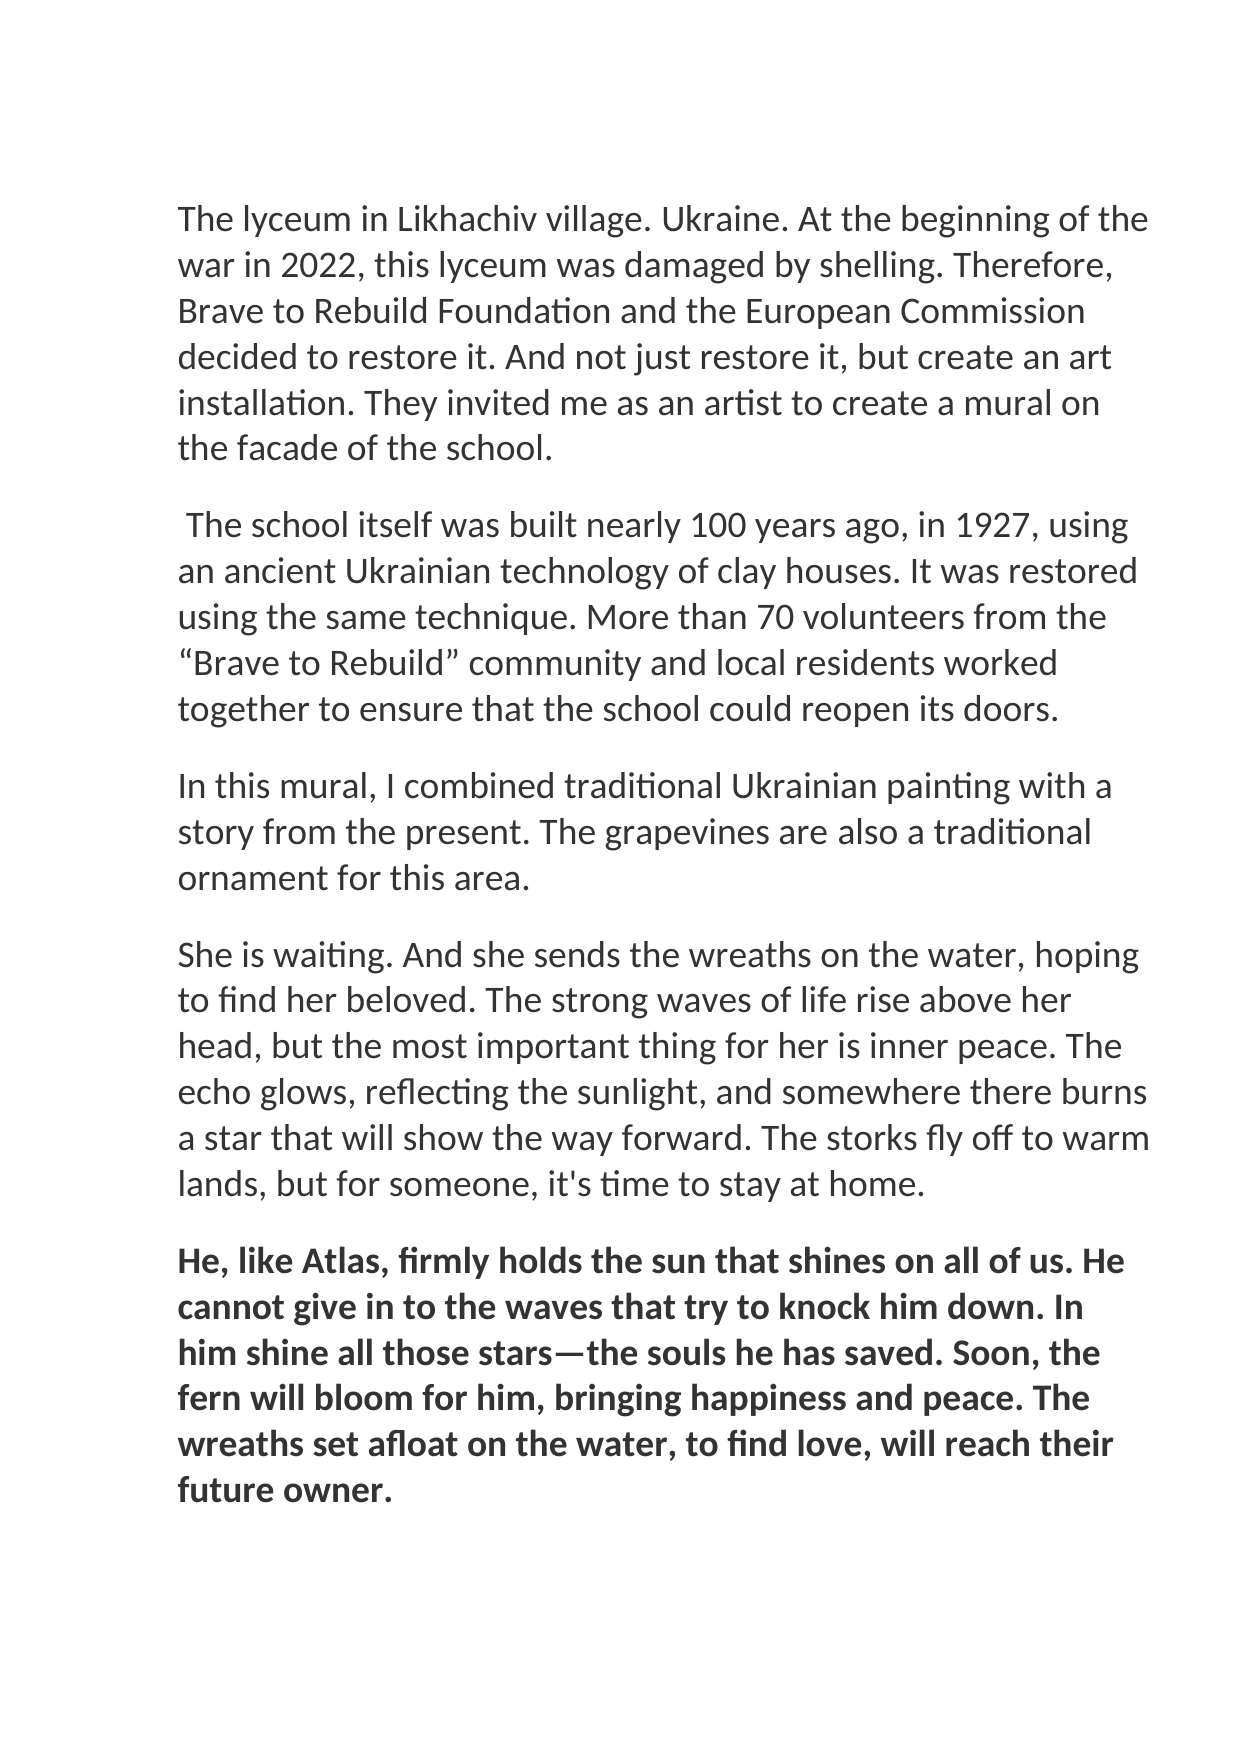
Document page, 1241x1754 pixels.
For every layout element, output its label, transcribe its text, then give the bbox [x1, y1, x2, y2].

text In this mural, I combined traditional Ukrainian painting with a story from the present. The grapevines are also a traditional ornament for this area. [177, 762, 1152, 899]
text The school itself was built nearly 100 years ago, in 1927, using an ancient Ukrainian technology of clay houses. It was restored using the same technique. More than 70 volunteers from the “Brave to Rebuild” community and local residents worked together to ensure that the school could reopen its doors. [177, 501, 1152, 731]
text The lyceum in Likhachiv village. Ukraine. At the beginning of the war in 2022, this lyceum was damaged by shelling. Therefore, Brave to Rebuild Foundation and the European Commission decided to restore it. And not just restore it, but create an art installation. They invited me as an artist to create a mural on the facade of the school. [177, 195, 1152, 470]
text She is waiting. And she sends the wreaths on the water, hoping to find her beloved. The strong waves of life rise above her head, but the most important thing for her is inner peace. The echo glows, reflecting the sunlight, and somewhere there burns a star that will show the way forward. The storks fly off to warm lands, but for someone, it's time to stay at home. [177, 931, 1152, 1206]
text He, like Atlas, firmly holds the sun that shines on all of us. He cannot give in to the waves that try to knock him down. In him shine all those stars—the souls he has saved. Soon, the fern will bloom for him, bringing happiness and peace. The wreaths set afloat on the water, to find love, will reach their future owner. [177, 1237, 1152, 1512]
